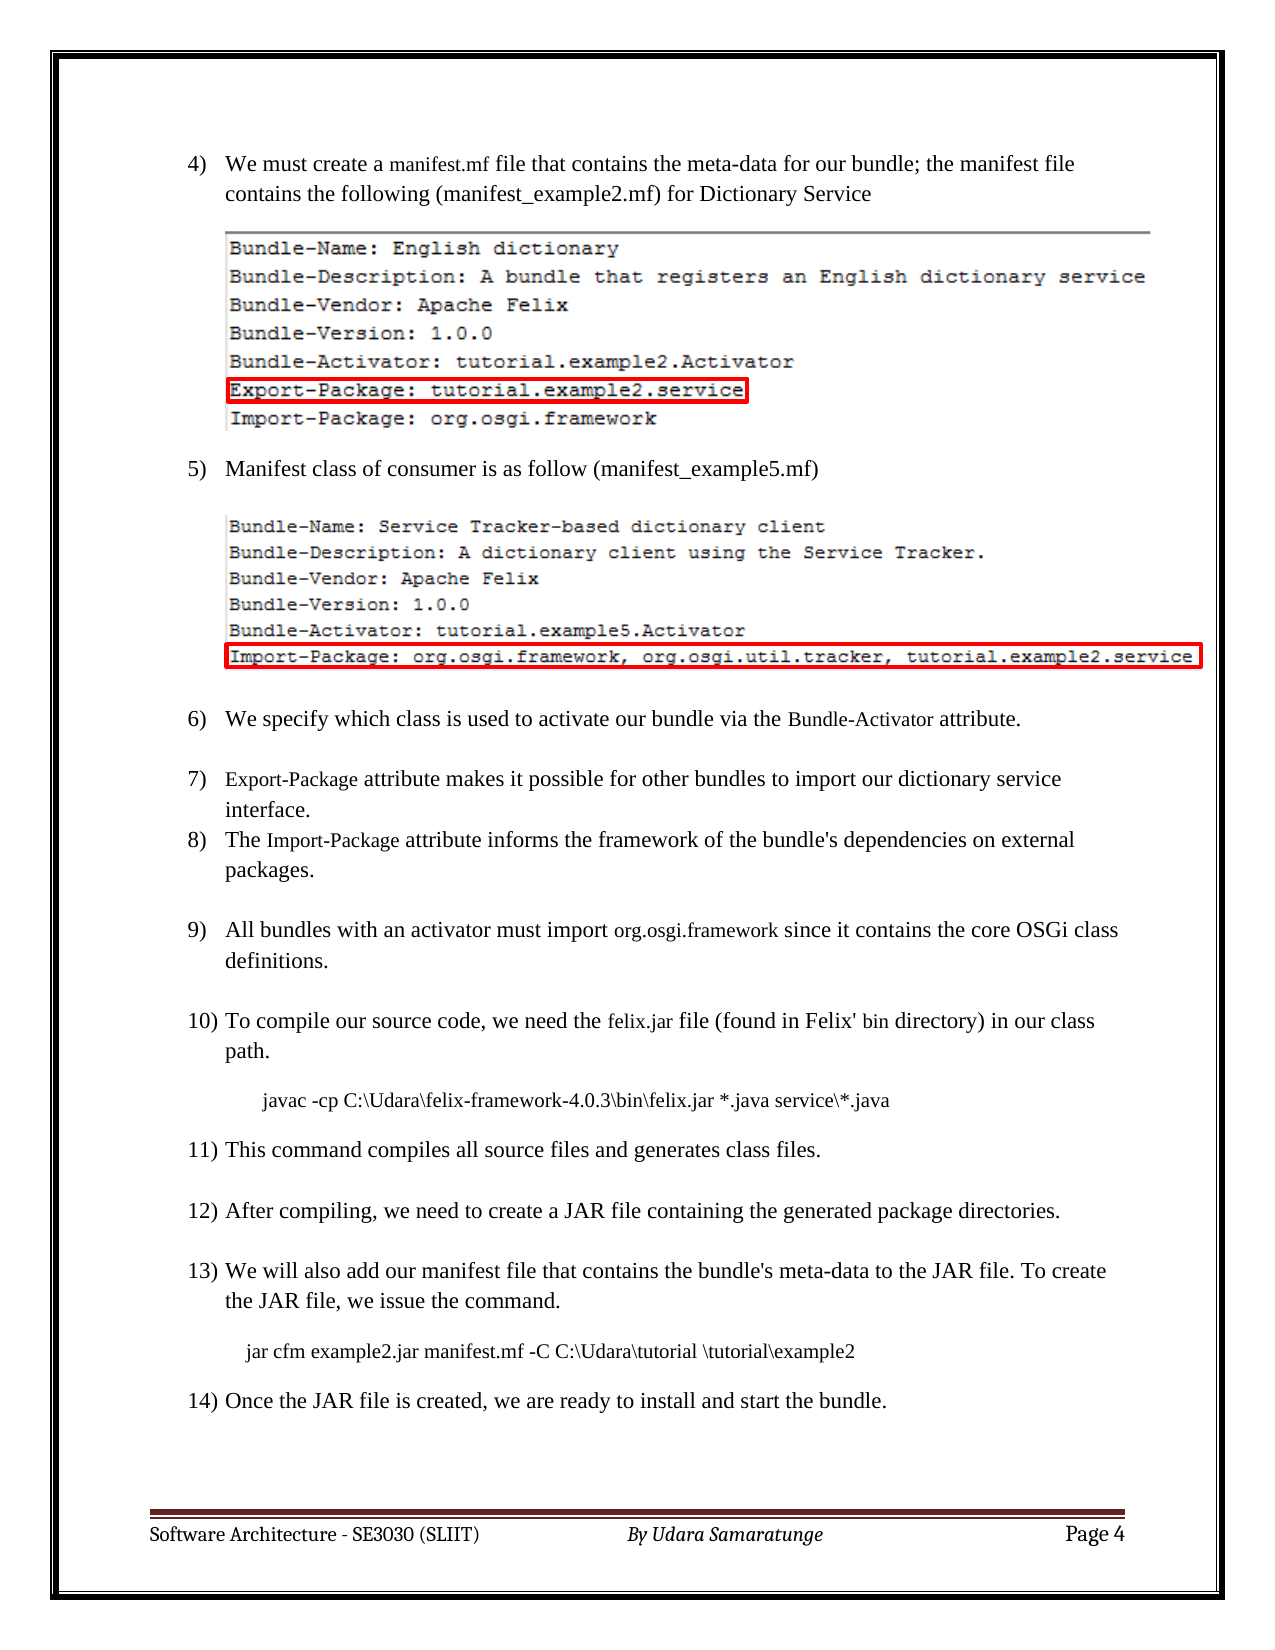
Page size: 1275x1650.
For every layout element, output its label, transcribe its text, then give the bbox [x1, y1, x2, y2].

picture [225, 515, 1202, 642]
picture [225, 231, 1151, 431]
picture [229, 646, 1199, 665]
list This command compiles all source files and generates class files. [187, 1136, 1125, 1163]
list The Import-Package attribute informs the framework of the bundle's dependencies on external packages. [187, 826, 1125, 882]
list We will also add our manifest file that contains the bundle's meta-data to the JAR file. To create the JAR file, we issue the command. [187, 1257, 1125, 1314]
list After compiling, we need to create a JAR file containing the generated package directories. [187, 1197, 1125, 1223]
list All bundles with an activator must import org.osgi.framework since it contains the core OSGi class definitions. [187, 916, 1125, 973]
text jar cfm example2.jar manifest.mf -C C:\Udara\tutorial \tutorial\example2 [225, 1338, 1125, 1363]
list Once the JAR file is created, we are ready to install and start the bundle. [187, 1387, 1125, 1413]
list Export-Package attribute makes it possible for other bundles to import our dictionary service interface. [187, 765, 1125, 822]
list To compile our source code, we need the felix.jar file (found in Felix' bin directory) in our class path. [187, 1007, 1125, 1064]
list We must create a manifest.mf file that contains the meta-data for our bundle; the manifest file contains the following (manifest_example2.mf) for Dictionary Service [187, 150, 1125, 207]
text javac -cp C:\Udara\felix-framework-4.0.3\bin\felix.jar *.java service\*.java [262, 1088, 1125, 1112]
list We specify which class is used to activate our bundle via the Bundle-Activator attribute. [187, 705, 1125, 731]
list Manifest class of consumer is as follow (manifest_example5.mf) [187, 455, 1125, 482]
